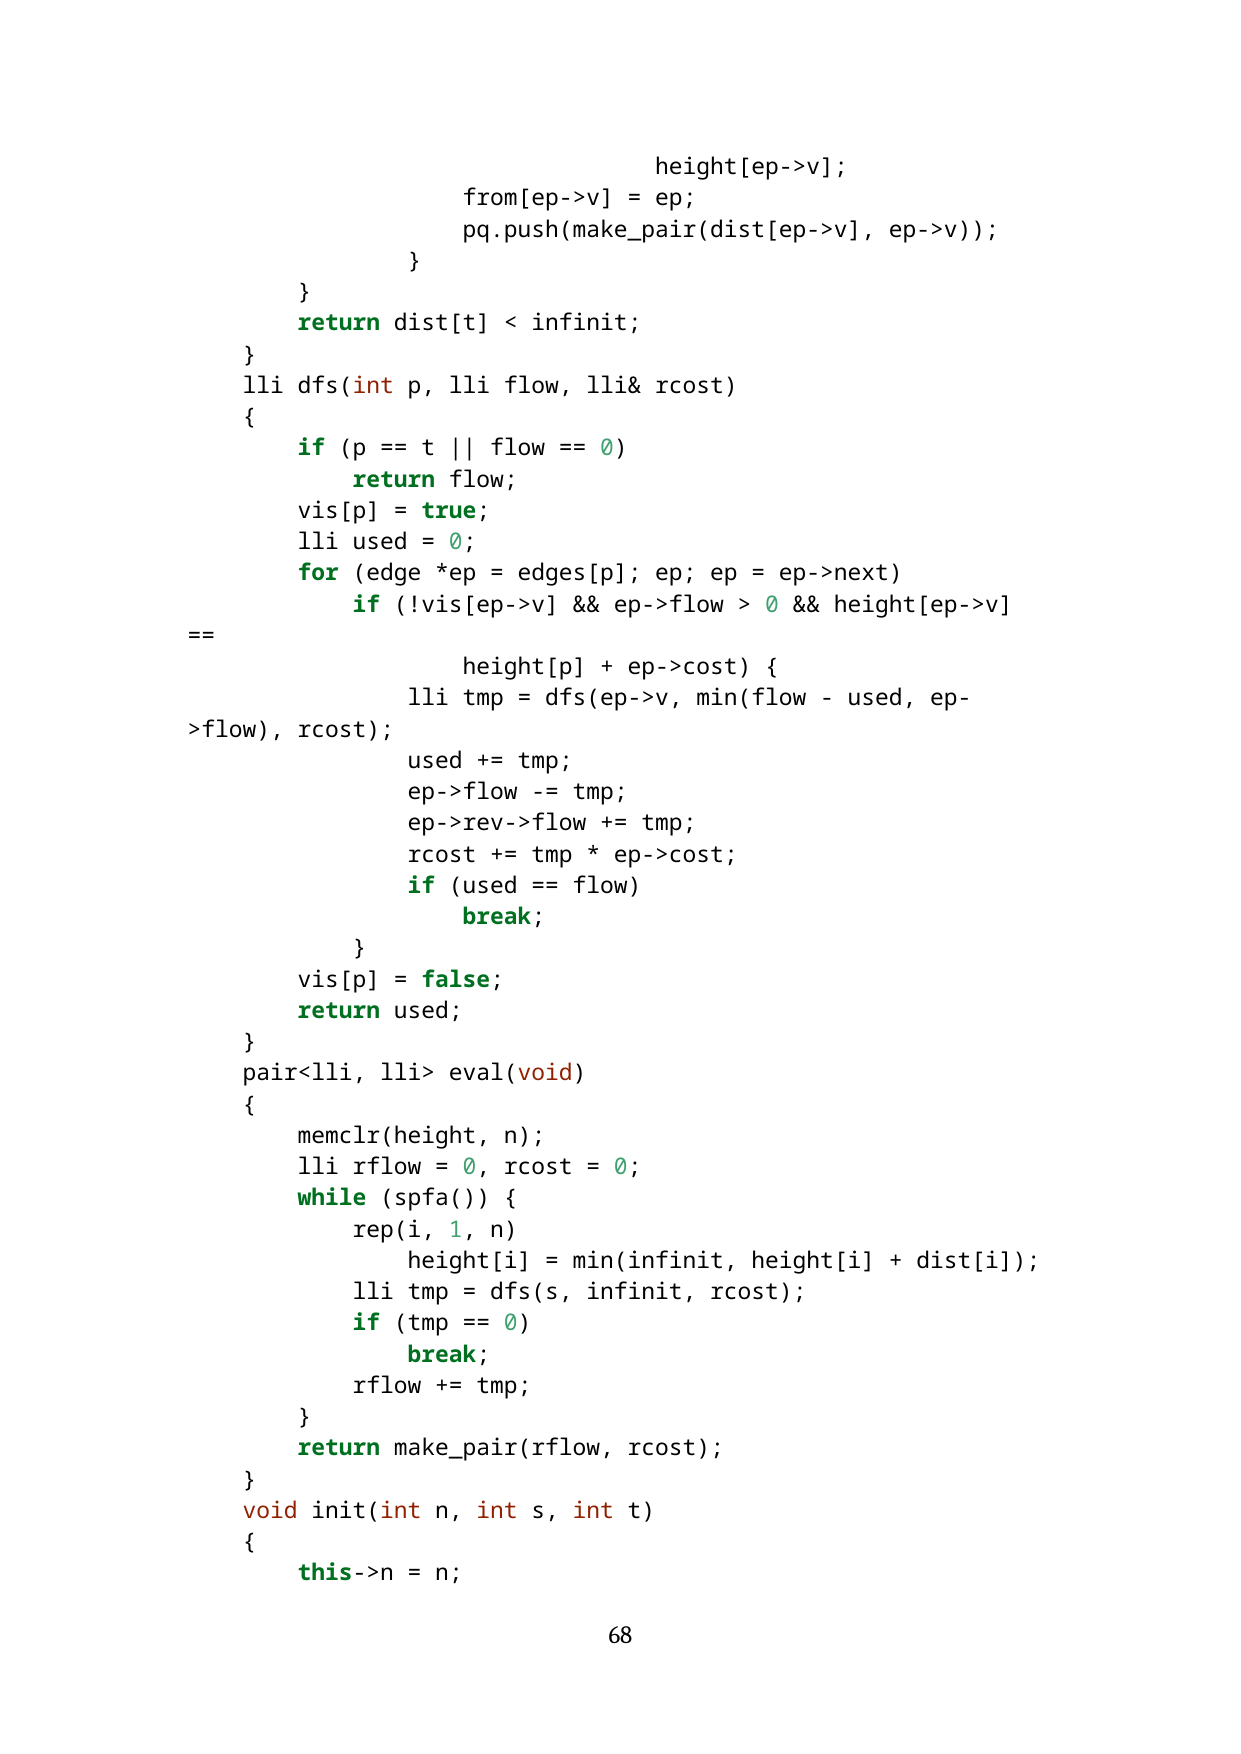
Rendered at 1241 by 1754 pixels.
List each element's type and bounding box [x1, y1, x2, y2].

text [187, 150, 1053, 1587]
